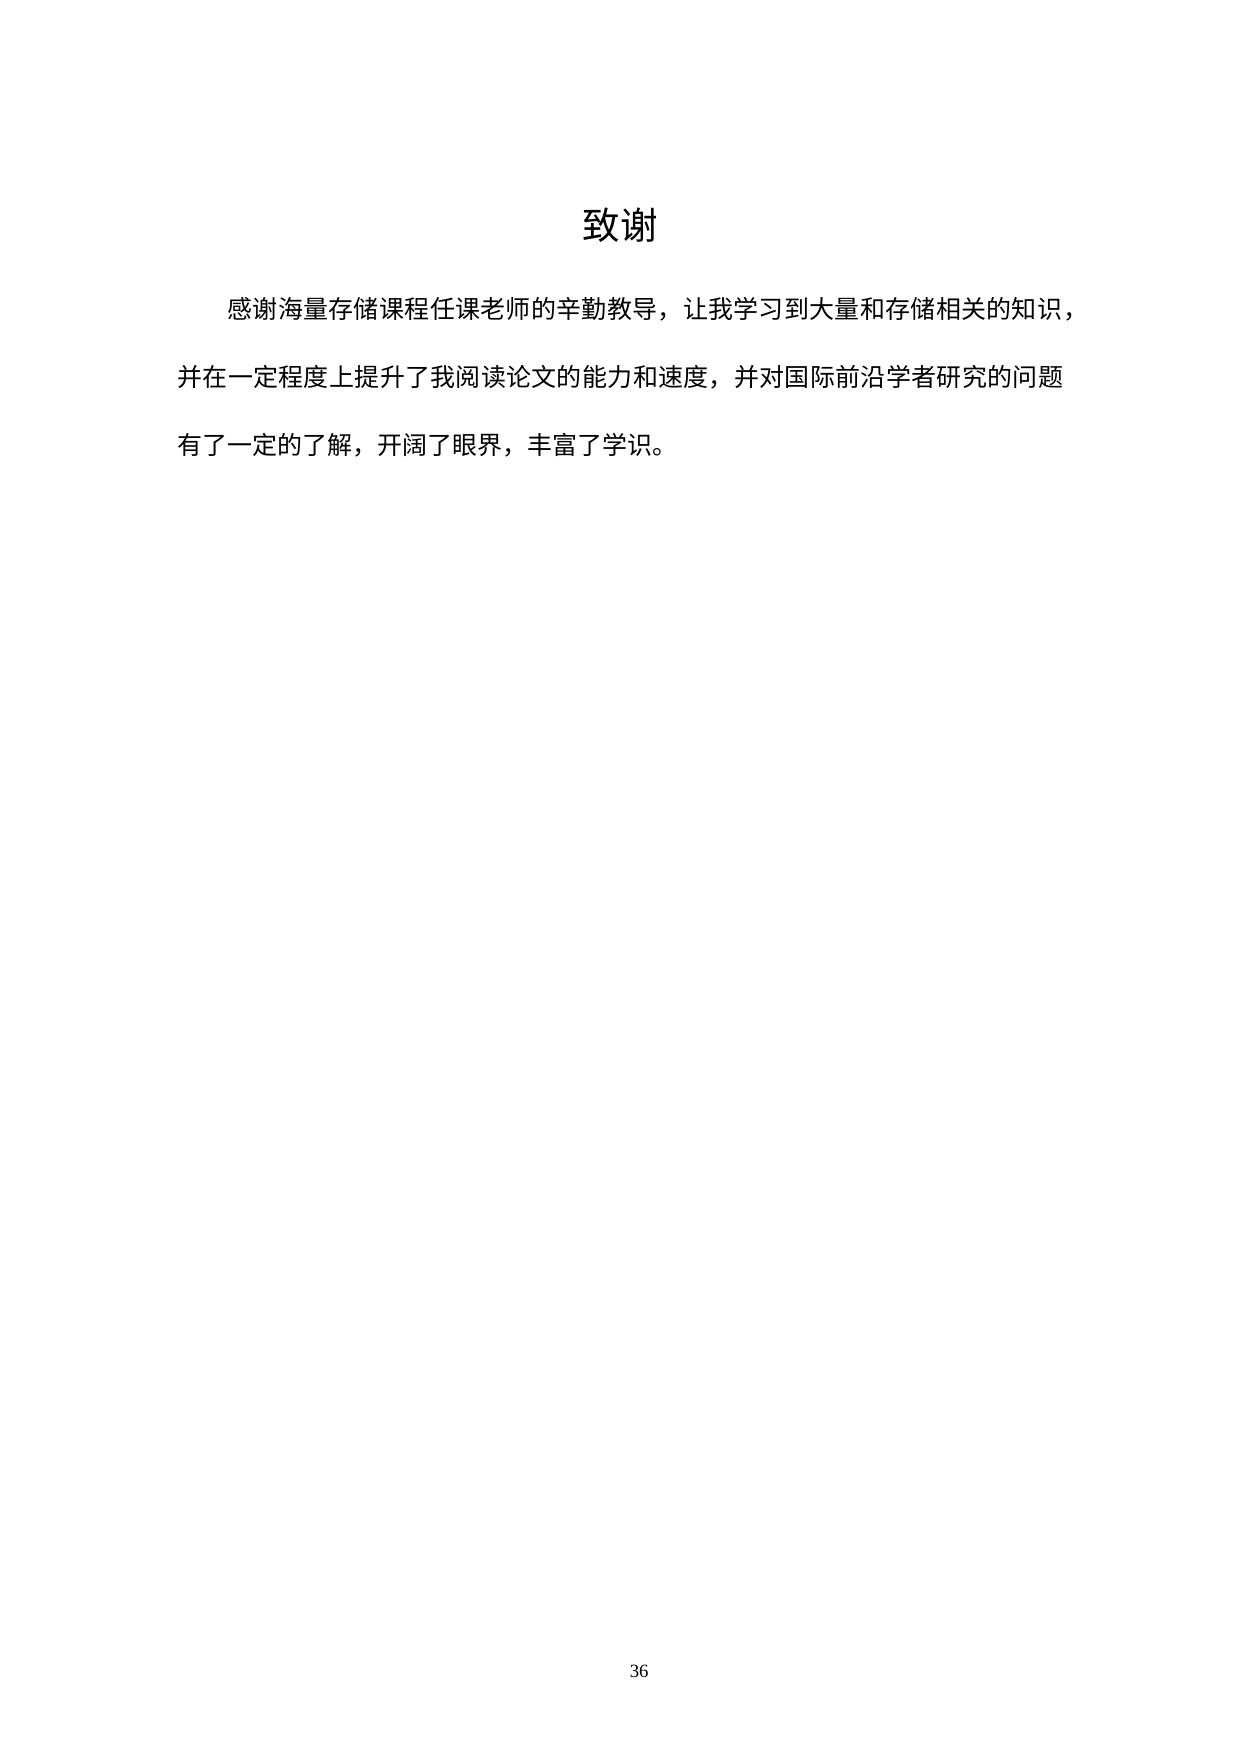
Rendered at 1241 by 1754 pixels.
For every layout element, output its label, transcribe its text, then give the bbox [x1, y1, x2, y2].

title 致谢 [177, 189, 1063, 257]
text 感谢海量存储课程任课老师的辛勤教导，让我学习到大量和存储相关的知识，并在一定程度上提升了我阅读论文的能力和速度，并对国际前沿学者研究的问题有了一定的了解，开阔了眼界，丰富了学识。 [177, 274, 1063, 477]
